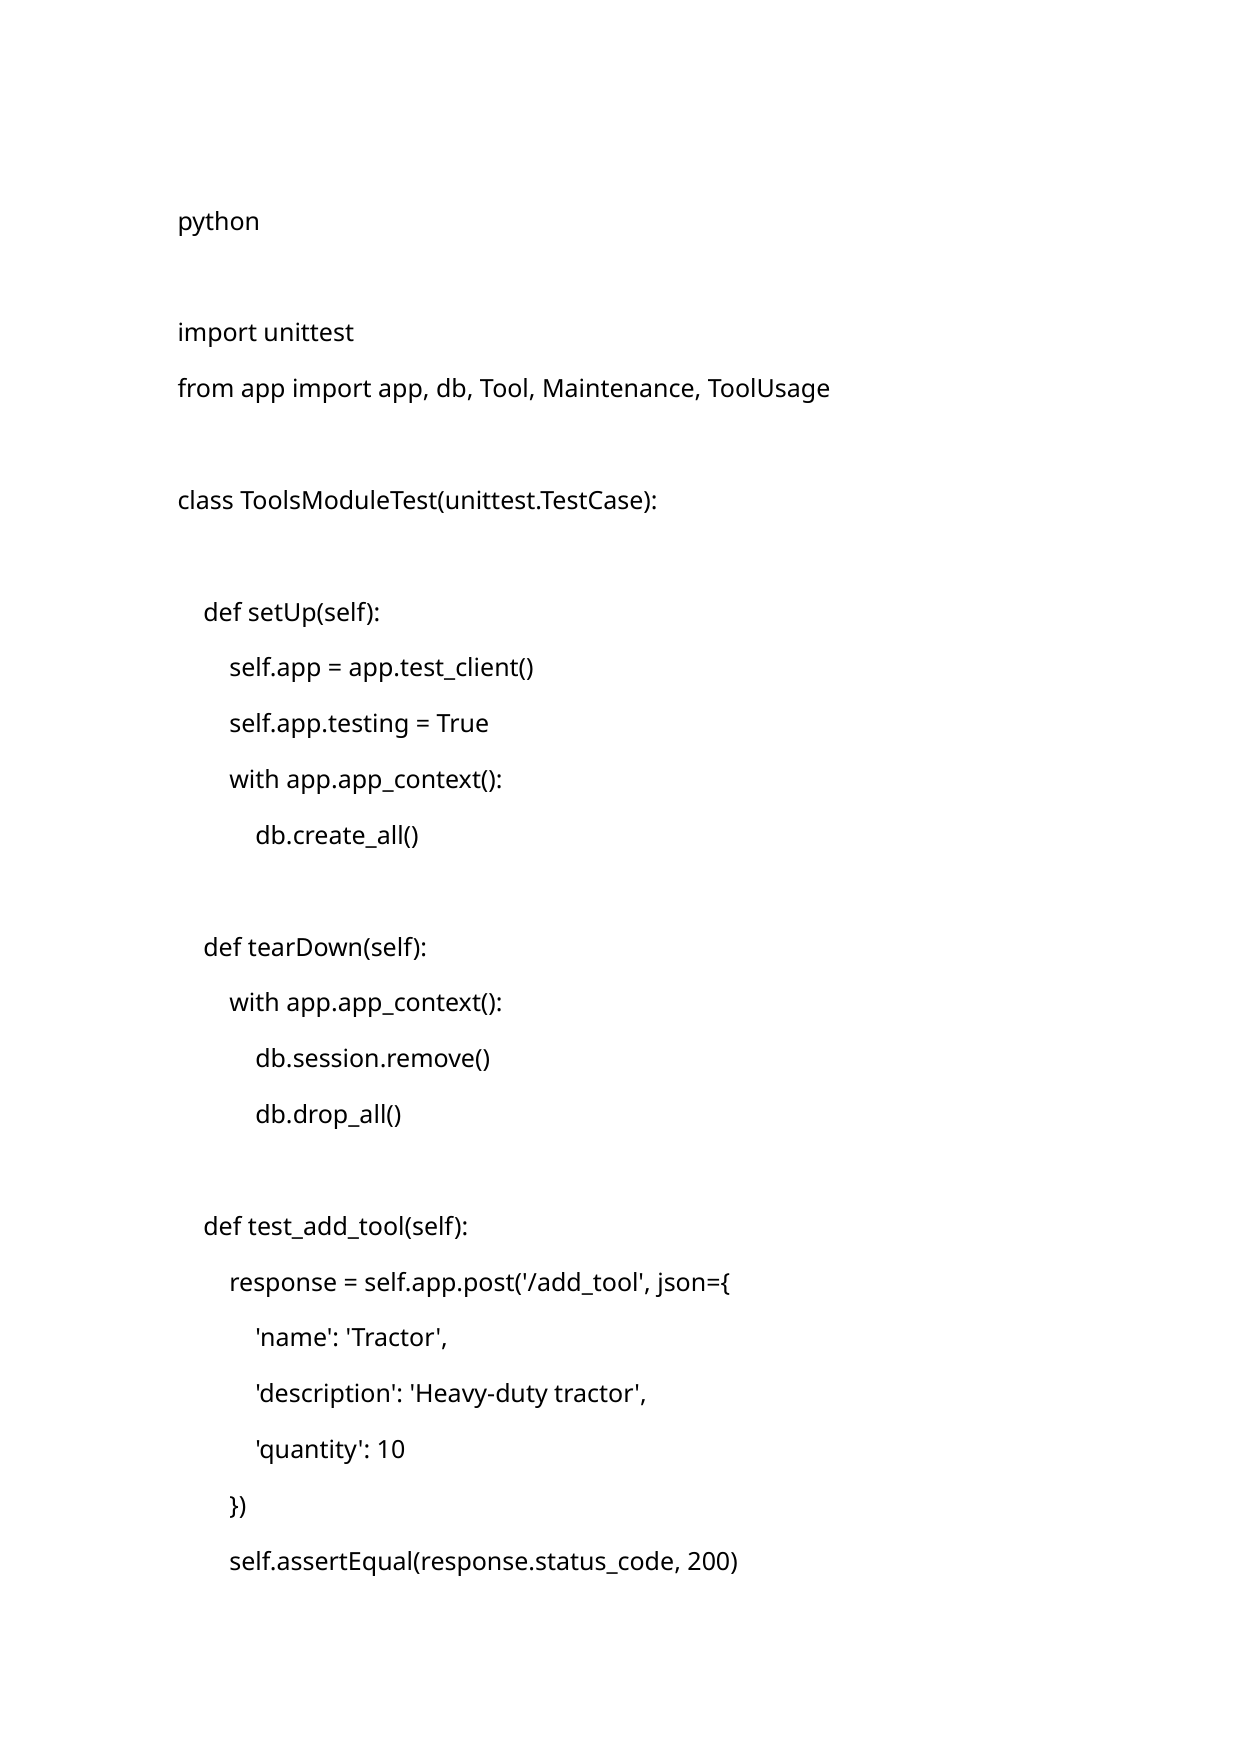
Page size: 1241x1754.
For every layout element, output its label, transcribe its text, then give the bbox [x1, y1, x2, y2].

text def test_add_tool(self): [177, 1208, 1063, 1242]
text db.session.remove() [177, 1041, 1063, 1075]
text def setUp(self): [177, 594, 1063, 628]
text with app.app_context(): [177, 762, 1063, 796]
text response = self.app.post('/add_tool', json={ [177, 1264, 1063, 1298]
text from app import app, db, Tool, Maintenance, ToolUsage [177, 371, 1063, 405]
text db.drop_all() [177, 1097, 1063, 1131]
text self.app = app.test_client() [177, 650, 1063, 684]
text 'description': 'Heavy-duty tractor', [177, 1376, 1063, 1410]
text db.create_all() [177, 818, 1063, 852]
text 'name': 'Tractor', [177, 1320, 1063, 1354]
text with app.app_context(): [177, 985, 1063, 1019]
text def tearDown(self): [177, 929, 1063, 963]
text }) [177, 1488, 1063, 1522]
text import unittest [177, 315, 1063, 349]
text self.app.testing = True [177, 706, 1063, 740]
text self.assertEqual(response.status_code, 200) [177, 1543, 1063, 1577]
text class ToolsModuleTest(unittest.TestCase): [177, 483, 1063, 517]
text 'quantity': 10 [177, 1432, 1063, 1466]
text python [177, 203, 1063, 237]
